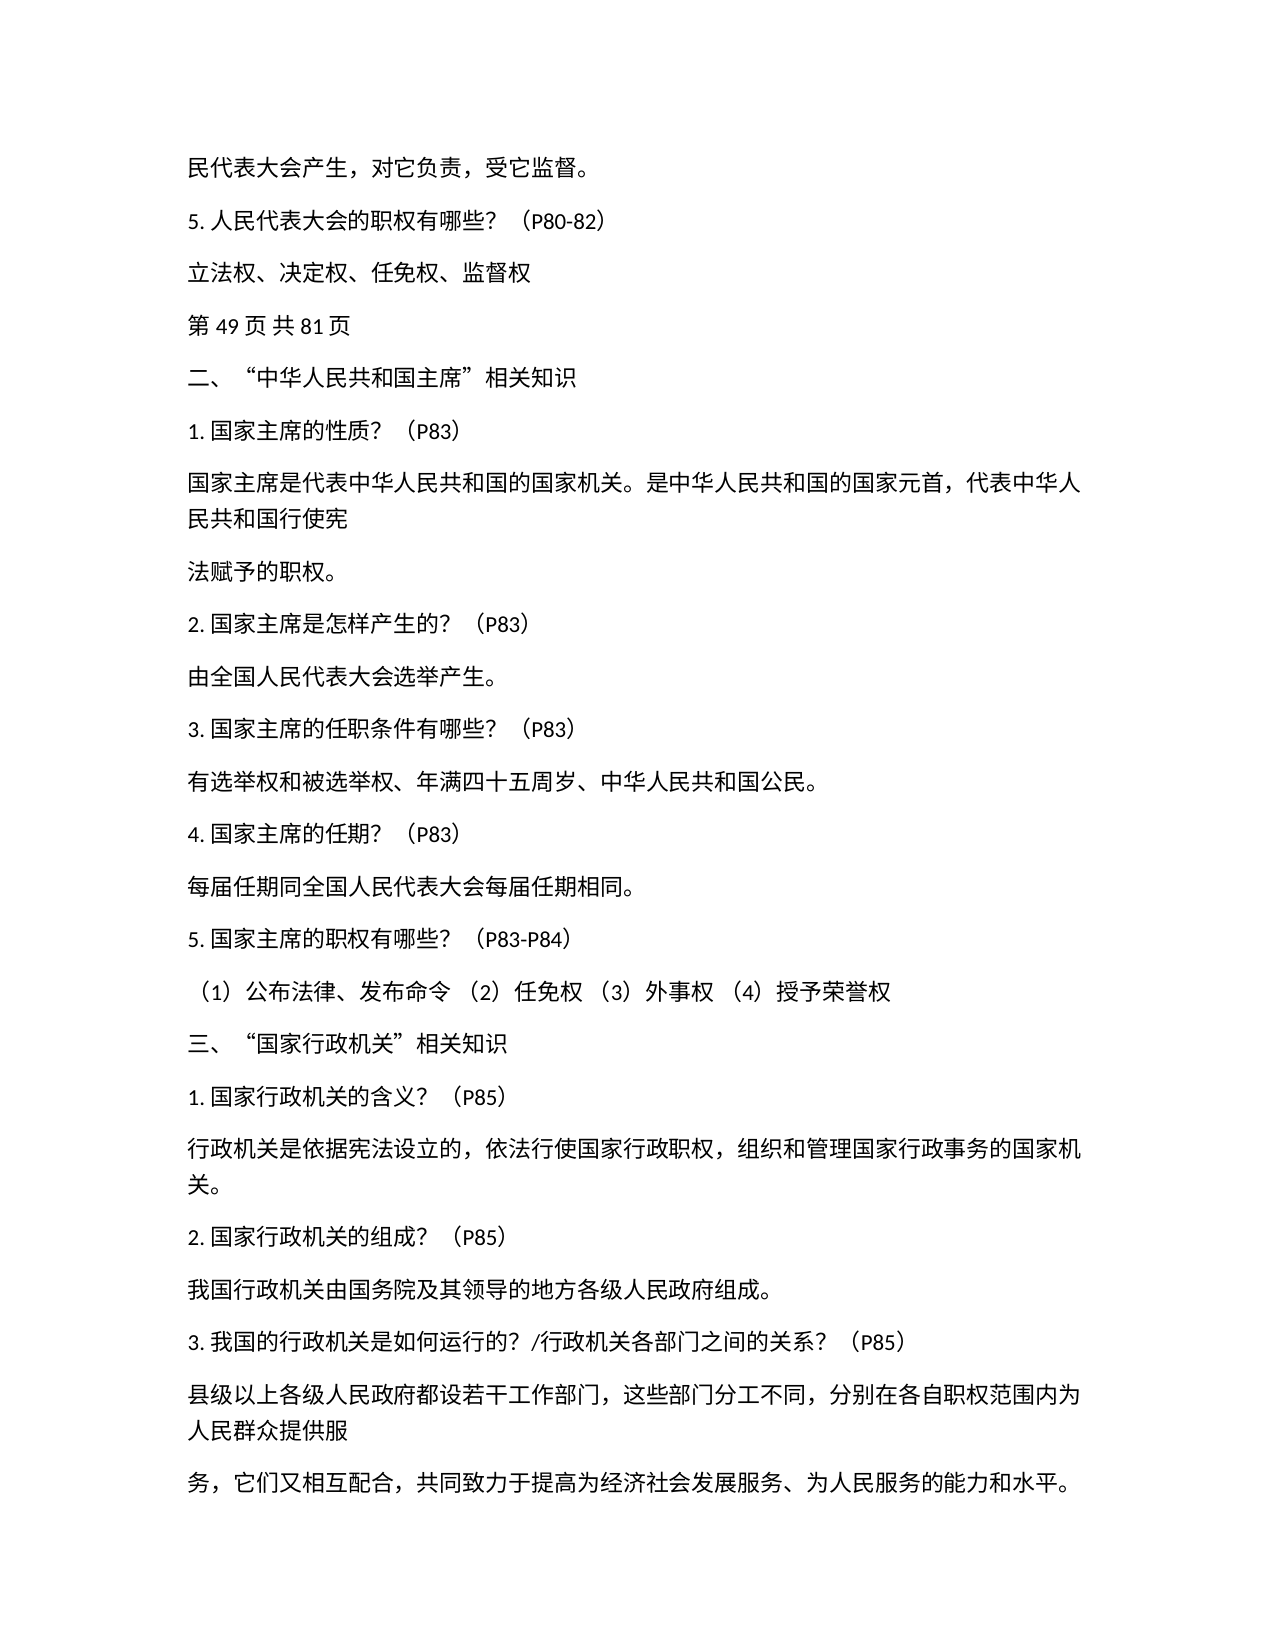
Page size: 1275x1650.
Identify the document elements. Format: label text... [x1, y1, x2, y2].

text 我国行政机关由国务院及其领导的地方各级人民政府组成。 [187, 1272, 1087, 1305]
text 三、“国家行政机关”相关知识 [187, 1026, 1087, 1059]
text 立法权、决定权、任免权、监督权 [187, 255, 1087, 288]
text 有选举权和被选举权、年满四十五周岁、中华人民共和国公民。 [187, 763, 1087, 797]
text （1）公布法律、发布命令 （2）任免权 （3）外事权 （4）授予荣誉权 [187, 973, 1087, 1007]
text 2. 国家主席是怎样产生的？（P83） [187, 606, 1087, 639]
text 3. 国家主席的任职条件有哪些？（P83） [187, 711, 1087, 744]
text 1. 国家主席的性质？（P83） [187, 412, 1087, 446]
text 2. 国家行政机关的组成？（P85） [187, 1219, 1087, 1252]
text 5. 国家主席的职权有哪些？（P83-P84） [187, 921, 1087, 954]
text 4. 国家主席的任期？（P83） [187, 816, 1087, 849]
text 3. 我国的行政机关是如何运行的？/行政机关各部门之间的关系？（P85） [187, 1324, 1087, 1357]
text 5. 人民代表大会的职权有哪些？（P80-82） [187, 202, 1087, 236]
text 法赋予的职权。 [187, 553, 1087, 587]
text 二、“中华人民共和国主席”相关知识 [187, 360, 1087, 393]
text 务，它们又相互配合，共同致力于提高为经济社会发展服务、为人民服务的能力和水平。 [187, 1465, 1087, 1498]
text 国家主席是代表中华人民共和国的国家机关。是中华人民共和国的国家元首，代表中华人民共和国行使宪 [187, 465, 1087, 534]
text 民代表大会产生，对它负责，受它监督。 [187, 150, 1087, 183]
text 行政机关是依据宪法设立的，依法行使国家行政职权，组织和管理国家行政事务的国家机关。 [187, 1131, 1087, 1200]
text 由全国人民代表大会选举产生。 [187, 658, 1087, 692]
text 第 49 页 共 81 页 [187, 307, 1087, 341]
text 每届任期同全国人民代表大会每届任期相同。 [187, 868, 1087, 902]
text 1. 国家行政机关的含义？（P85） [187, 1078, 1087, 1112]
text 县级以上各级人民政府都设若干工作部门，这些部门分工不同，分别在各自职权范围内为人民群众提供服 [187, 1377, 1087, 1446]
